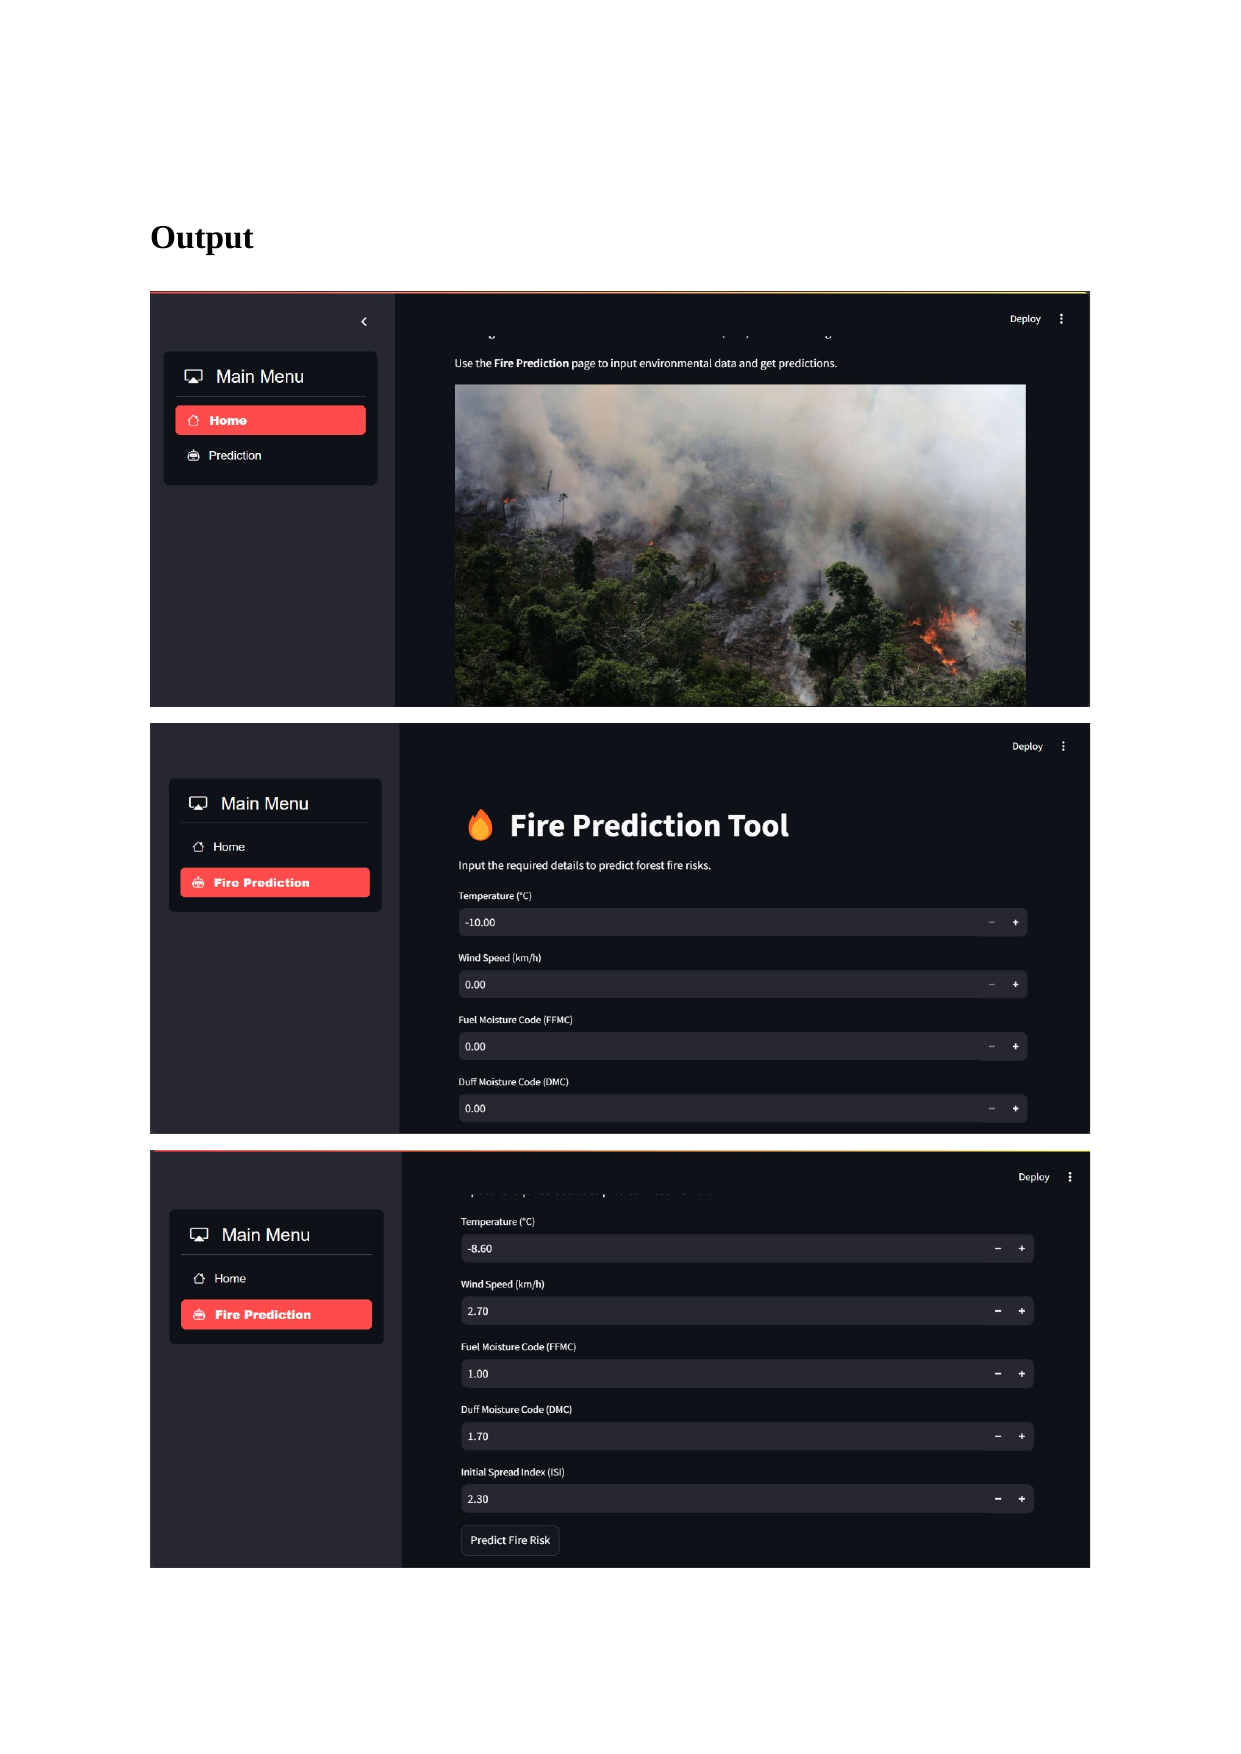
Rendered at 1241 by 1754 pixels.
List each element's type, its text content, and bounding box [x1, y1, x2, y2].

text Output [150, 217, 1090, 255]
picture [150, 1150, 1091, 1568]
picture [150, 291, 1091, 707]
picture [150, 723, 1091, 1134]
